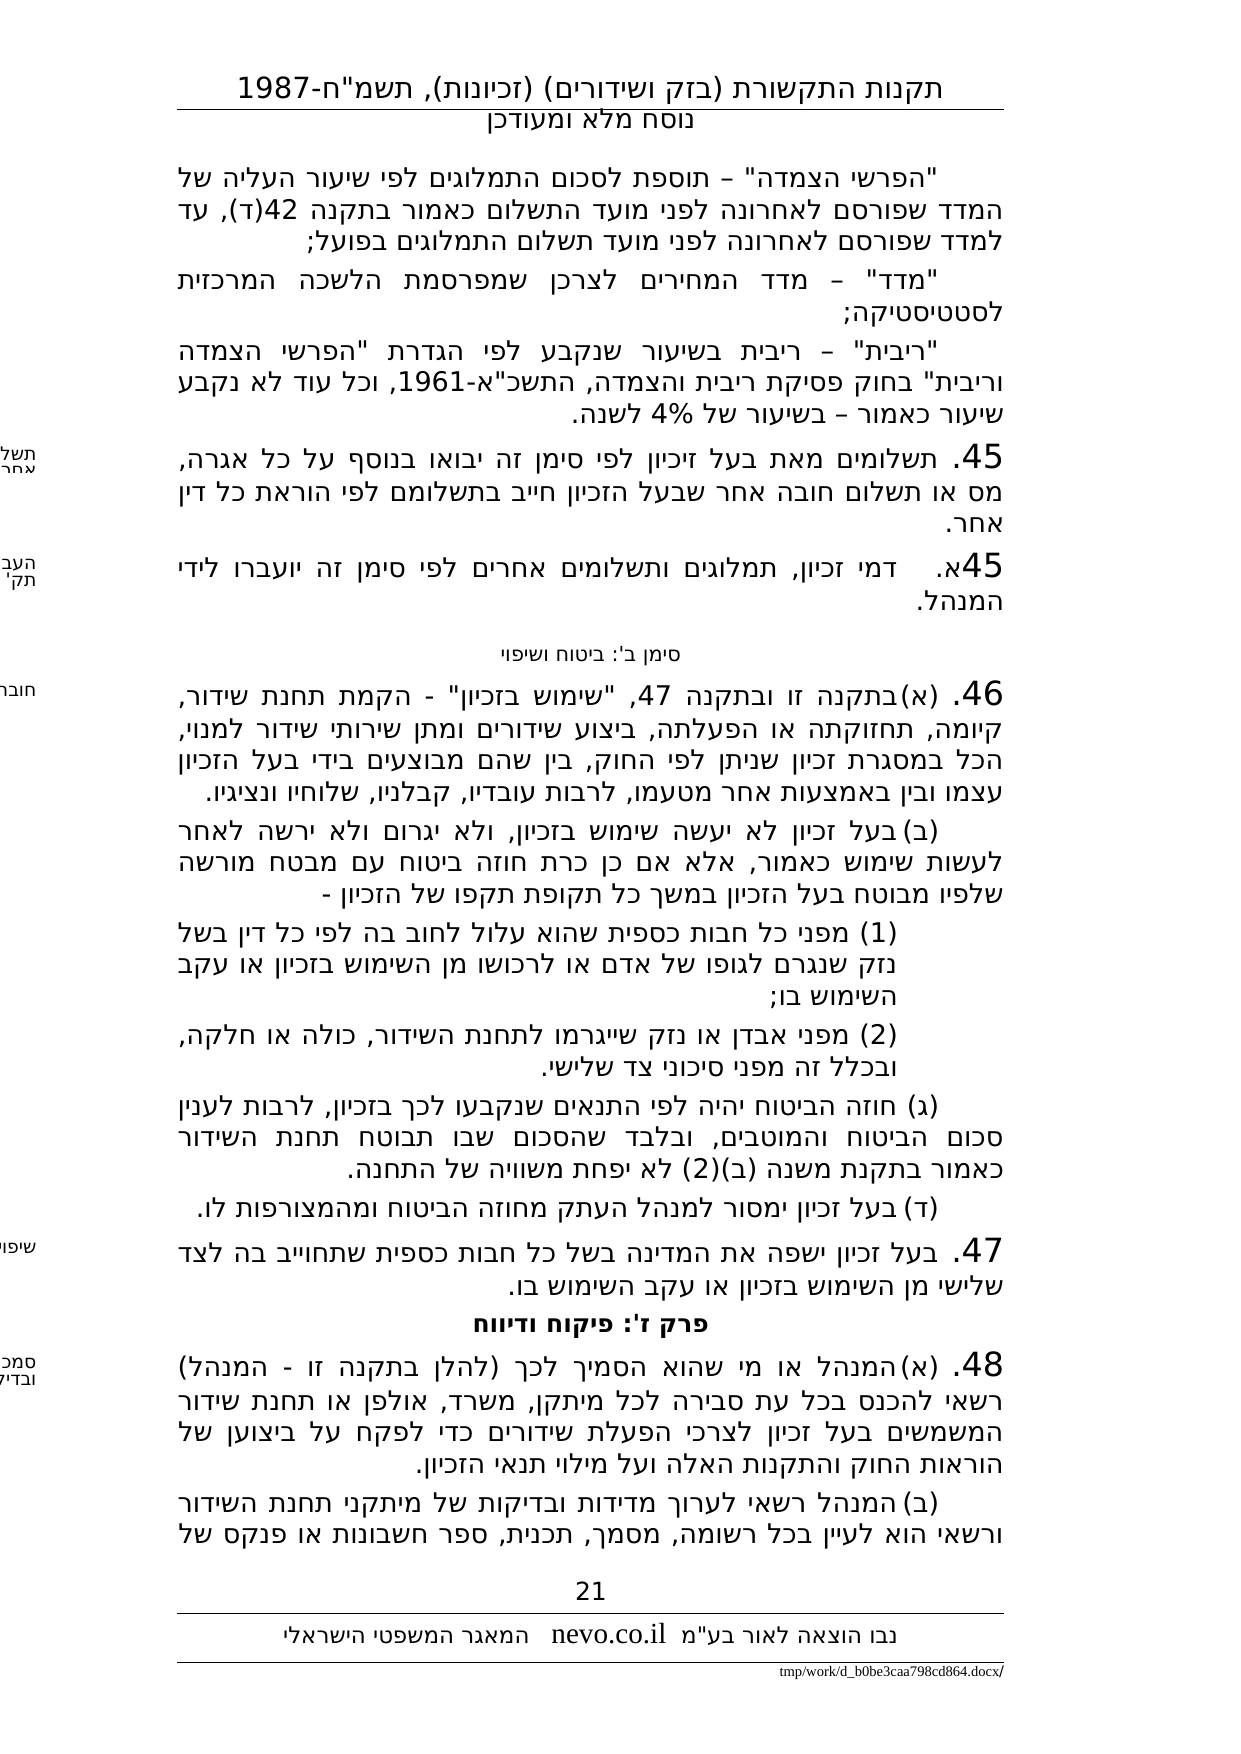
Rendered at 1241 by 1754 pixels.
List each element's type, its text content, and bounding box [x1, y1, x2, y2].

text (ב) בעל זכיון לא יעשה שימוש בזכיון, ולא יגרום ולא ירשה לאחר לעשות שימוש כאמור, אלא אם כן כרת חוזה ביטוח עם מבטח מורשה שלפיו מבוטח בעל הזכיון במשך כל תקופת תקפו של הזכיון - [177, 815, 1004, 910]
text סימן ב': ביטוח ושיפוי [177, 642, 1004, 667]
text "ריבית" – ריבית בשיעור שנקבע לפי הגדרת "הפרשי הצמדה וריבית" בחוק פסיקת ריבית והצמדה, התשכ"א-1961, וכל עוד לא נקבע שיעור כאמור – בשיעור של 4% לשנה. [177, 335, 1004, 430]
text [177, 1487, 1004, 1550]
text (1) מפני כל חבות כספית שהוא עלול לחוב בה לפי כל דין בשל נזק שנגרם לגופו של אדם או לרכושו מן השימוש בזכיון או עקב השימוש בו; [177, 917, 898, 1012]
text (2) מפני אבדן או נזק שייגרמו לתחנת השידור, כולה או חלקה, ובכלל זה מפני סיכוני צד שלישי. [177, 1019, 898, 1083]
text (ג) חוזה הביטוח יהיה לפי התנאים שנקבעו לכך בזכיון, לרבות לענין סכום הביטוח והמוטבים, ובלבד שהסכום שבו תבוטח תחנת השידור כאמור בתקנת משנה (ב)(2) לא יפחת משוויה של התחנה. [177, 1090, 1004, 1185]
text 45. תשלומים מאת בעל זיכיון לפי סימן זה יבואו בנוסף על כל אגרה, מס או תשלום חובה אחר שבעל הזכיון חייב בתשלומם לפי הוראת כל דין אחר. [177, 437, 1004, 539]
text "מדד" – מדד המחירים לצרכן שמפרסמת הלשכה המרכזית לסטטיסטיקה; [177, 264, 1004, 328]
text 47. בעל זכיון ישפה את המדינה בשל כל חבות כספית שתחוייב בה לצד שלישי מן השימוש בזכיון או עקב השימוש בו. [177, 1231, 1004, 1302]
text 45א. דמי זכיון, תמלוגים ותשלומים אחרים לפי סימן זה יועברו לידי המנהל. [177, 547, 1004, 617]
text (ד) בעל זכיון ימסור למנהל העתק מחוזה הביטוח ומהמצורפות לו. [177, 1192, 1004, 1224]
text 46. (א) בתקנה זו ובתקנה 47, "שימוש בזכיון" - הקמת תחנת שידור, קיומה, תחזוקתה או הפעלתה, ביצוע שידורים ומתן שירותי שידור למנוי, הכל במסגרת זכיון שניתן לפי החוק, בין שהם מבוצעים בידי בעל הזכיון עצמו ובין באמצעות אחר מטעמו, לרבות עובדיו, קבלניו, שלוחיו ונציגיו. [177, 674, 1004, 808]
text פרק ז': פיקוח ודיווח [177, 1309, 1004, 1338]
text 48. (א) המנהל או מי שהוא הסמיך לכך (להלן בתקנה זו - המנהל) רשאי להכנס בכל עת סבירה לכל מיתקן, משרד, אולפן או תחנת שידור המשמשים בעל זכיון לצרכי הפעלת שידורים כדי לפקח על ביצוען של הוראות החוק והתקנות האלה ועל מילוי תנאי הזכיון. [177, 1346, 1004, 1479]
text "הפרשי הצמדה" – תוספת לסכום התמלוגים לפי שיעור העליה של המדד שפורסם לאחרונה לפני מועד התשלום כאמור בתקנה 42(ד), עד למדד שפורסם לאחרונה לפני מועד תשלום התמלוגים בפועל; [177, 162, 1004, 257]
